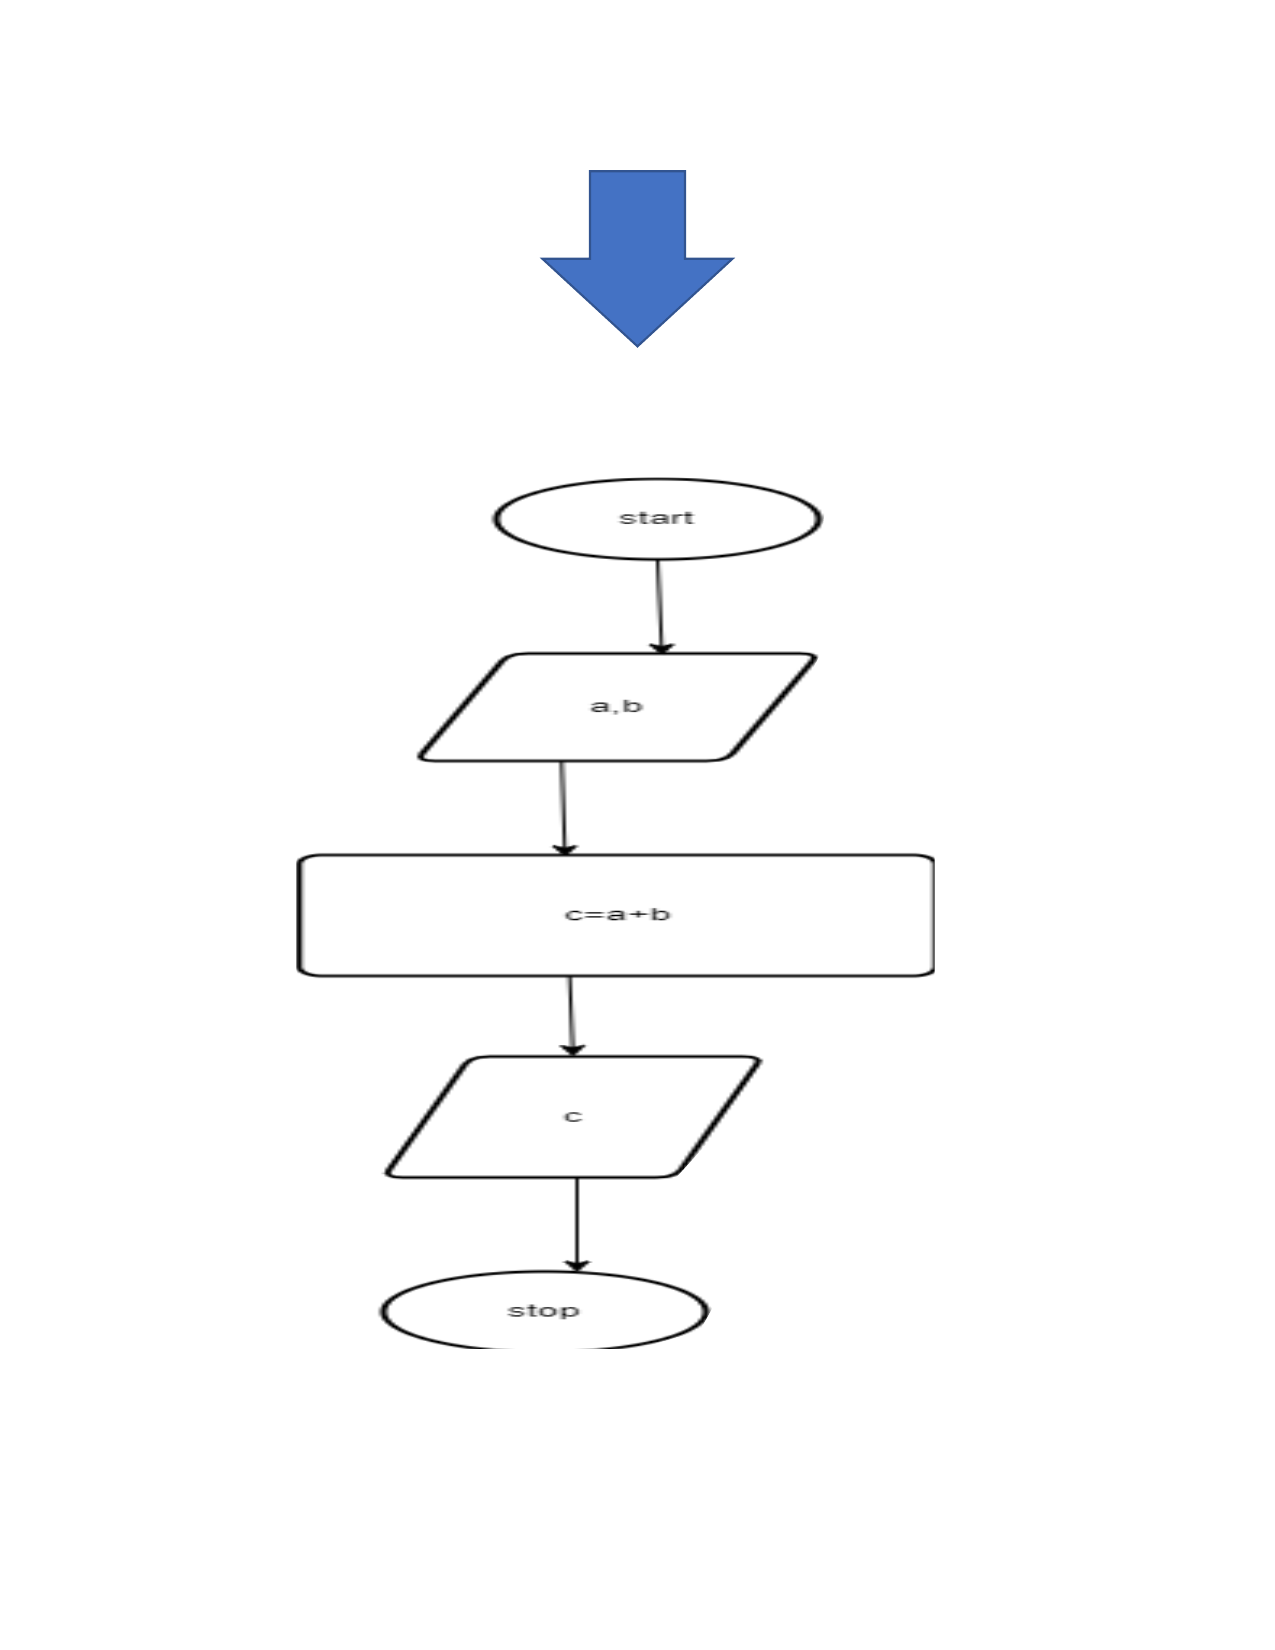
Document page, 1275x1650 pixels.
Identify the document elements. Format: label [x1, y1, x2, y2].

picture [296, 477, 935, 1348]
